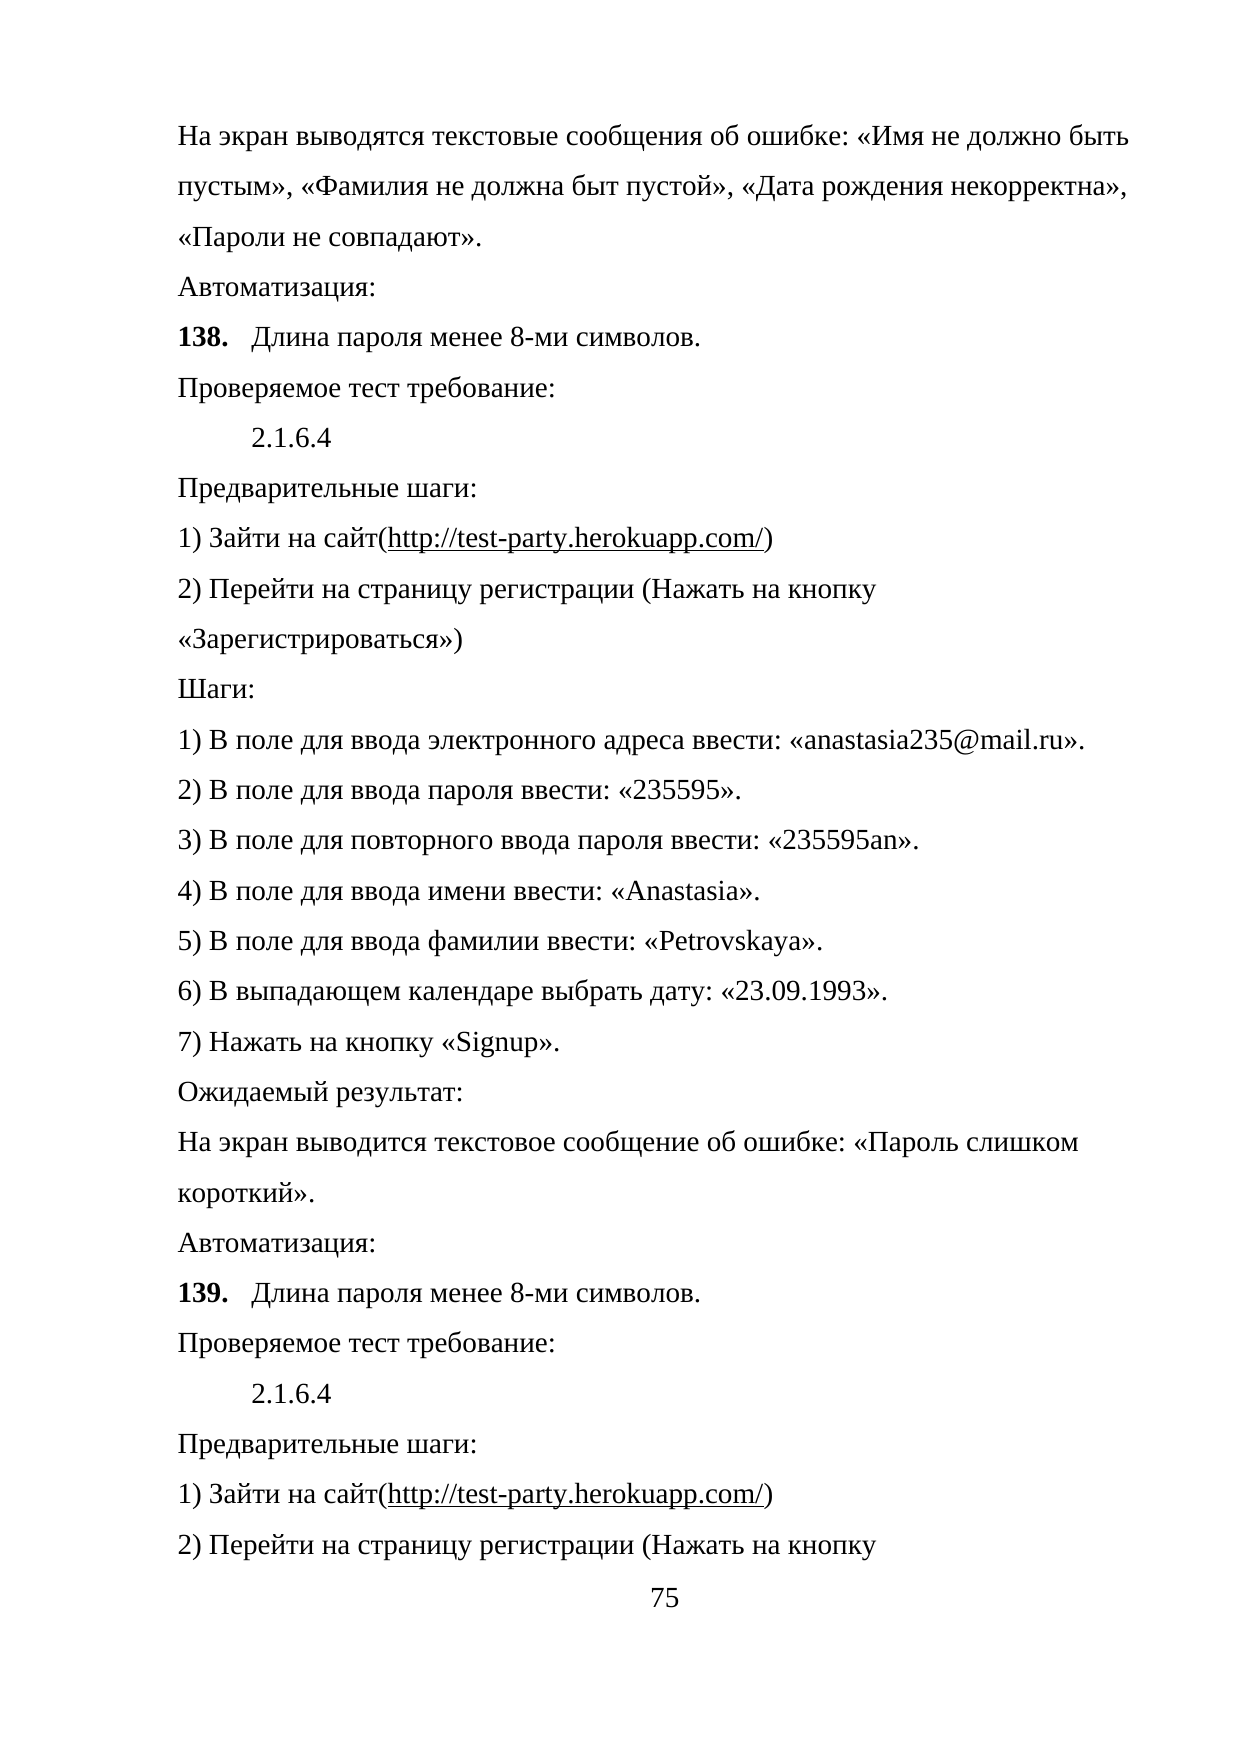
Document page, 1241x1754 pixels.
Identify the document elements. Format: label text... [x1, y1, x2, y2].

text 2) Перейти на страницу регистрации (Нажать на кнопку «Зарегистрироваться») [177, 571, 1152, 655]
text Предварительные шаги: [177, 1426, 1152, 1460]
text 6) В выпадающем календаре выбрать дату: «23.09.1993». [177, 973, 1152, 1007]
text 1) Зайти на сайт(http://test-party.herokuapp.com/) [177, 521, 1152, 554]
text 4) В поле для ввода имени ввести: «Anastasia». [177, 873, 1152, 906]
text 5) В поле для ввода фамилии ввести: «Petrovskaya». [177, 923, 1152, 957]
text 2) В поле для ввода пароля ввести: «235595». [177, 772, 1152, 806]
text 1) Зайти на сайт(http://test-party.herokuapp.com/) [177, 1477, 1152, 1510]
text Проверяемое тест требование: [177, 370, 1152, 403]
list Длина пароля менее 8-ми символов. [177, 319, 1152, 353]
text На экран выводятся текстовые сообщения об ошибке: «Имя не должно быть пустым», «Фамилия не должна быт пустой», «Дата рождения некорректна», «Пароли не совпадают». [177, 118, 1152, 252]
text На экран выводится текстовое сообщение об ошибке: «Пароль слишком короткий». [177, 1124, 1152, 1208]
text 7) Нажать на кнопку «Signup». [177, 1024, 1152, 1057]
text Проверяемое тест требование: [177, 1326, 1152, 1359]
text 2.1.6.4 [177, 420, 1152, 453]
text 2.1.6.4 [177, 1376, 1152, 1409]
text 1) В поле для ввода электронного адреса ввести: «anastasia235@mail.ru». [177, 722, 1152, 755]
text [177, 1527, 1152, 1560]
text Шаги: [177, 672, 1152, 705]
text 3) В поле для повторного ввода пароля ввести: «235595an». [177, 822, 1152, 856]
text Автоматизация: [177, 269, 1152, 303]
text Ожидаемый результат: [177, 1074, 1152, 1108]
text Предварительные шаги: [177, 470, 1152, 504]
text Автоматизация: [177, 1225, 1152, 1258]
list Длина пароля менее 8-ми символов. [177, 1275, 1152, 1309]
